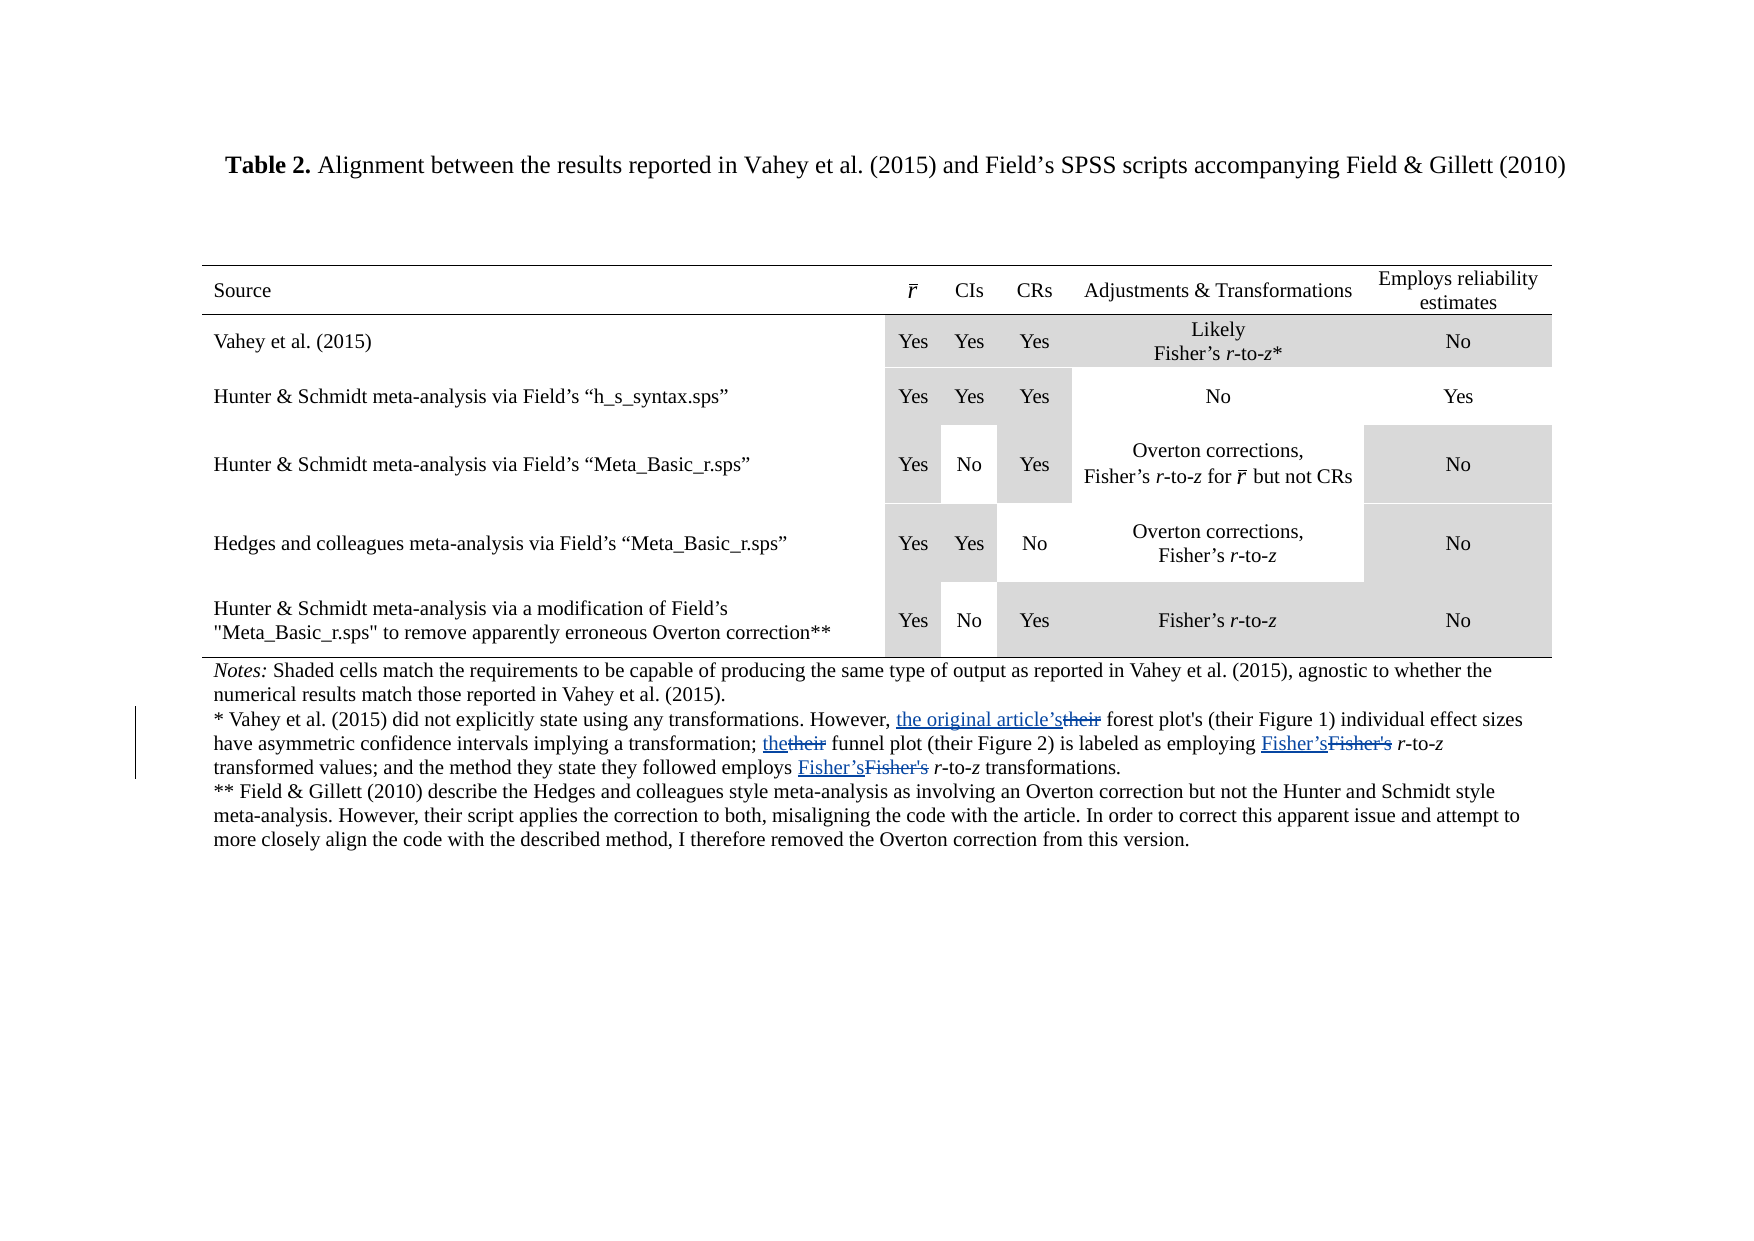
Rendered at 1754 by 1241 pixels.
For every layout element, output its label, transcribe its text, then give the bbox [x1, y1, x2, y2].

table_header CRs [997, 266, 1072, 314]
table_header [885, 266, 941, 314]
table_cell Yes [997, 425, 1072, 503]
table_cell No [1072, 368, 1364, 425]
table_cell Yes [941, 368, 997, 425]
table_cell Yes [997, 582, 1072, 657]
table_cell No [941, 582, 997, 657]
table_cell Vahey et al. (2015) [202, 315, 885, 367]
table_cell No [1364, 315, 1552, 367]
table_cell Yes [885, 368, 941, 425]
table_cell Yes [997, 315, 1072, 367]
table_cell Hunter & Schmidt meta-analysis via a modification of Field’s "Meta_Basic_r.sps" to remove apparently erroneous Overton correction** [202, 582, 885, 657]
table_header Employs reliability estimates [1364, 266, 1552, 314]
table_header CIs [941, 266, 997, 314]
table_cell Yes [1364, 368, 1552, 425]
table_cell No [1364, 425, 1552, 503]
table_cell No [997, 504, 1072, 582]
table_header Adjustments & Transformations [1072, 266, 1364, 314]
table_cell Overton corrections, Fisher’s r-to-z for but not CRs [1072, 425, 1364, 503]
table_cell Hedges and colleagues meta-analysis via Field’s “Meta_Basic_r.sps” [202, 504, 885, 582]
text Table 2. Alignment between the results reported in Vahey et al. (2015) and Field’s SPSS scripts accompanying Field & Gillett (2010) [150, 150, 1604, 179]
table_cell Yes [885, 582, 941, 657]
table_cell Fisher’s r-to-z [1072, 582, 1364, 657]
table_cell Hunter & Schmidt meta-analysis via Field’s “Meta_Basic_r.sps” [202, 425, 885, 503]
table_cell Overton corrections, Fisher’s r-to-z [1072, 504, 1364, 582]
table_cell Notes: Shaded cells match the requirements to be capable of producing the same type of output as reported in Vahey et al. (2015), agnostic to whether the numerical results match those reported in Vahey et al. (2015). * Vahey et al. (2015) did not explicitly state using any transformations. However, forest plot's (their Figure 1) individual effect sizes have asymmetric confidence intervals implying a transformation; funnel plot (their Figure 2) is labeled as employing r-to-z transformed values; and the method they state they followed employs r-to-z transformations. ** Field & Gillett (2010) describe the Hedges and colleagues style meta-analysis as involving an Overton correction but not the Hunter and Schmidt style meta-analysis. However, their script applies the correction to both, misaligning the code with the article. In order to correct this apparent issue and attempt to more closely align the code with the described method, I therefore removed the Overton correction from this version. [202, 658, 1552, 851]
table_cell Yes [885, 425, 941, 503]
table_cell Yes [997, 368, 1072, 425]
table_header Source [202, 266, 885, 314]
table_cell Yes [941, 504, 997, 582]
table_cell Yes [885, 315, 941, 367]
table_cell Yes [885, 504, 941, 582]
table_cell No [1364, 582, 1552, 657]
table_cell Yes [941, 315, 997, 367]
table_cell No [1364, 504, 1552, 582]
table_cell Hunter & Schmidt meta-analysis via Field’s “h_s_syntax.sps” [202, 368, 885, 425]
table_cell Likely Fisher’s r-to-z* [1072, 315, 1364, 367]
table_cell No [941, 425, 997, 503]
